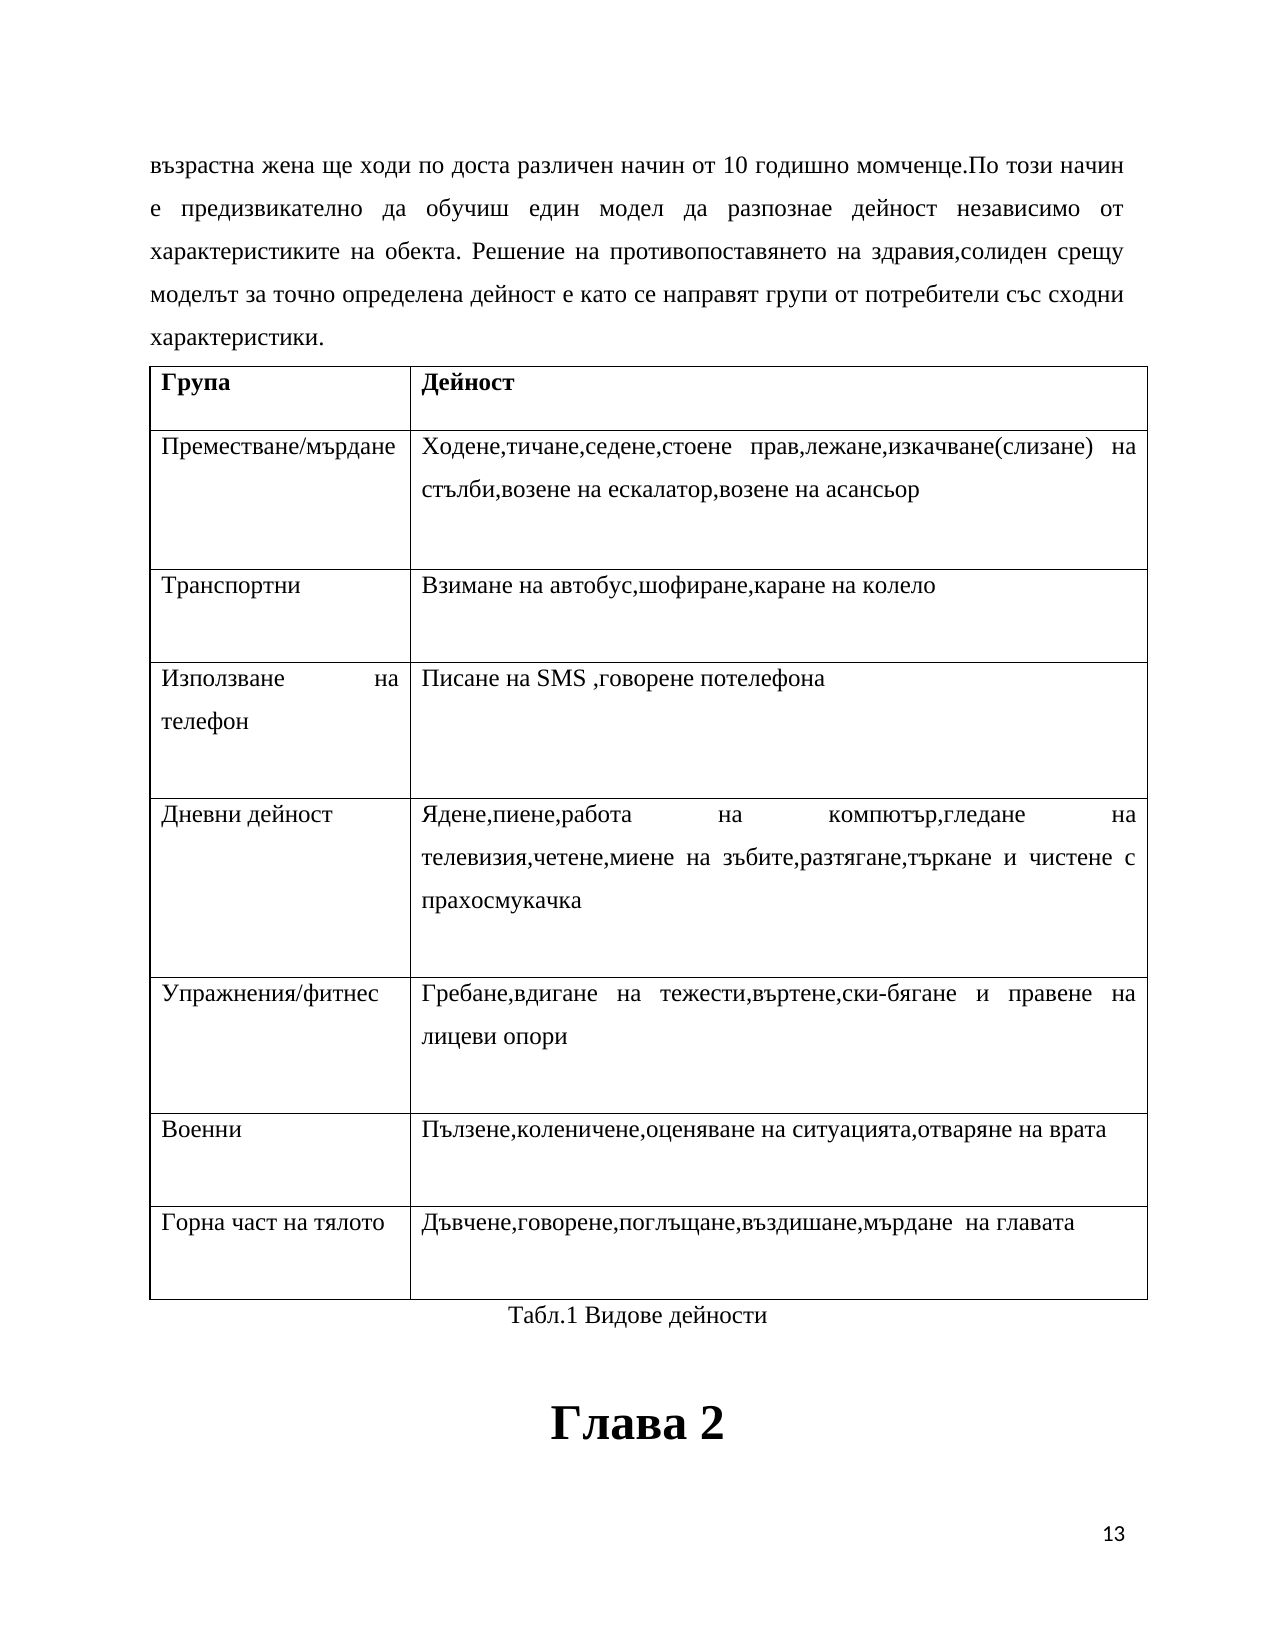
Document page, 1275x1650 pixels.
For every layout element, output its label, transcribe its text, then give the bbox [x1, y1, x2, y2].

table_cell Дневни дейност [151, 799, 410, 977]
table_cell Ядене,пиене,работа на компютър,гледане на телевизия,четене,миене на зъбите,разтягане,търкане и чистене с прахосмукачка [411, 799, 1147, 977]
table_header Група [151, 367, 410, 430]
table_cell Преместване/мърдане [151, 431, 410, 569]
table_cell Ходене,тичане,седене,стоене прав,лежане,изкачване(слизане) на стълби,возене на ескалатор,возене на асансьор [411, 431, 1147, 569]
table_cell Военни [151, 1114, 410, 1206]
table_cell Взимане на автобус,шофиране,каране на колело [411, 570, 1147, 662]
table_cell Писане на SMS ,говорене потелефона [411, 663, 1147, 798]
table_header Дейност [411, 367, 1147, 430]
table_cell Гребане,вдигане на тежести,въртене,ски-бягане и правене на лицеви опори [411, 978, 1147, 1113]
table_cell Горна част на тялото [151, 1207, 410, 1299]
text Табл.1 Видове дейности [150, 1300, 1125, 1329]
table_cell Упражнения/фитнес [151, 978, 410, 1113]
text Глава 2 [150, 1393, 1125, 1451]
table_cell Дъвчене,говорене,поглъщане,въздишане,мърдане на главата [411, 1207, 1147, 1299]
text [150, 150, 1125, 351]
table_cell Транспортни [151, 570, 410, 662]
table_cell Използване на телефон [151, 663, 410, 798]
table_cell Пълзене,коленичене,оценяване на ситуацията,отваряне на врата [411, 1114, 1147, 1206]
